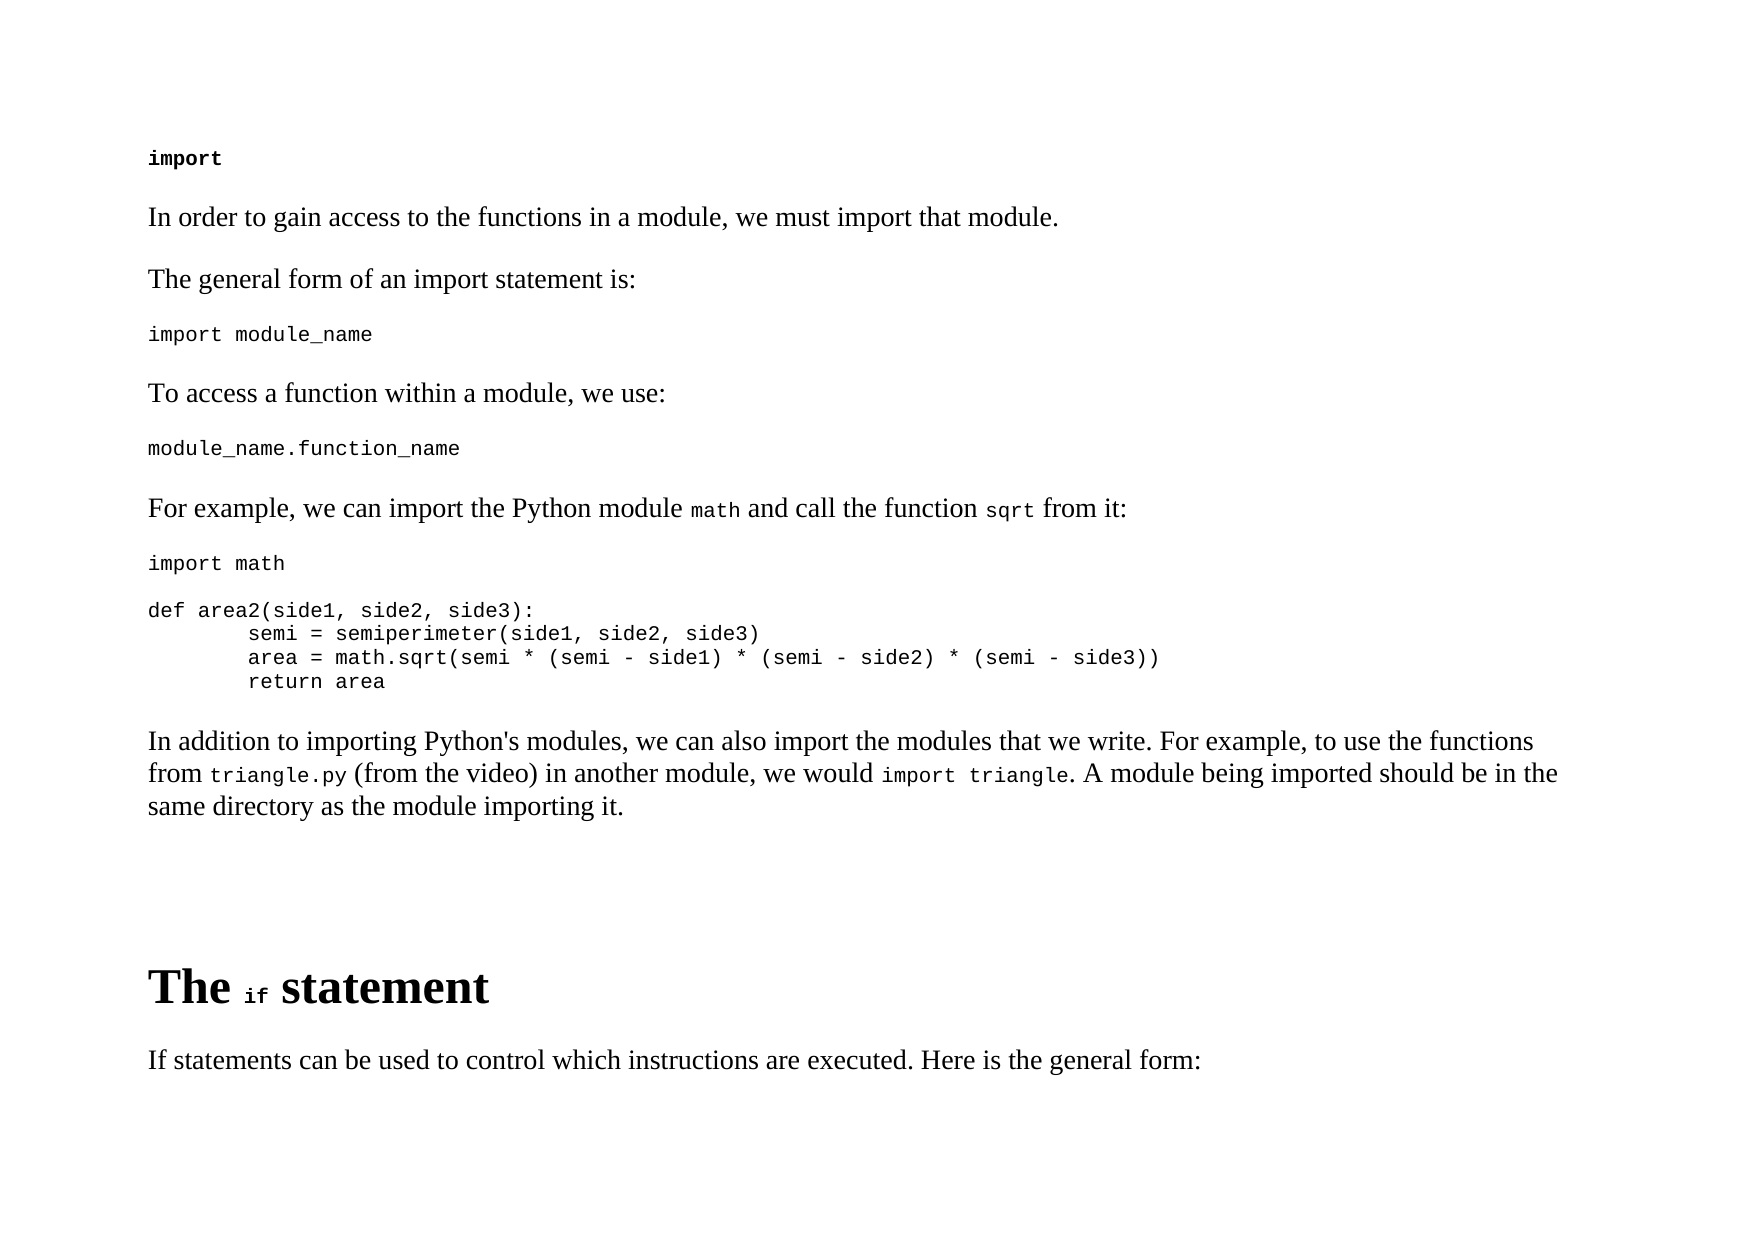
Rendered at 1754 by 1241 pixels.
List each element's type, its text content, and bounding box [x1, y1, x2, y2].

text If statements can be used to control which instructions are executed. Here is the general form: [148, 1043, 1606, 1075]
text def area2(side1, side2, side3): [148, 600, 1606, 623]
text semi = semiperimeter(side1, side2, side3) [148, 623, 1606, 647]
text module_name.function_name [148, 438, 1606, 462]
text area = math.sqrt(semi * (semi - side1) * (semi - side2) * (semi - side3)) [148, 647, 1606, 671]
text The general form of an import statement is: [148, 262, 1606, 294]
text In addition to importing Python's modules, we can also import the modules that we write. For example, to use the functions from triangle.py (from the video) in another module, we would import triangle. A module being imported should be in the same directory as the module importing it. [148, 723, 1606, 821]
subtitle import [148, 148, 1606, 171]
text In order to gain access to the functions in a module, we must import that module. [148, 200, 1606, 233]
text import module_name [148, 323, 1606, 347]
text import math [148, 552, 1606, 576]
text To access a function within a module, we use: [148, 376, 1606, 409]
text For example, we can import the Python module math and call the function sqrt from it: [148, 491, 1606, 523]
text return area [148, 671, 1606, 694]
subtitle The if statement [148, 956, 1606, 1014]
